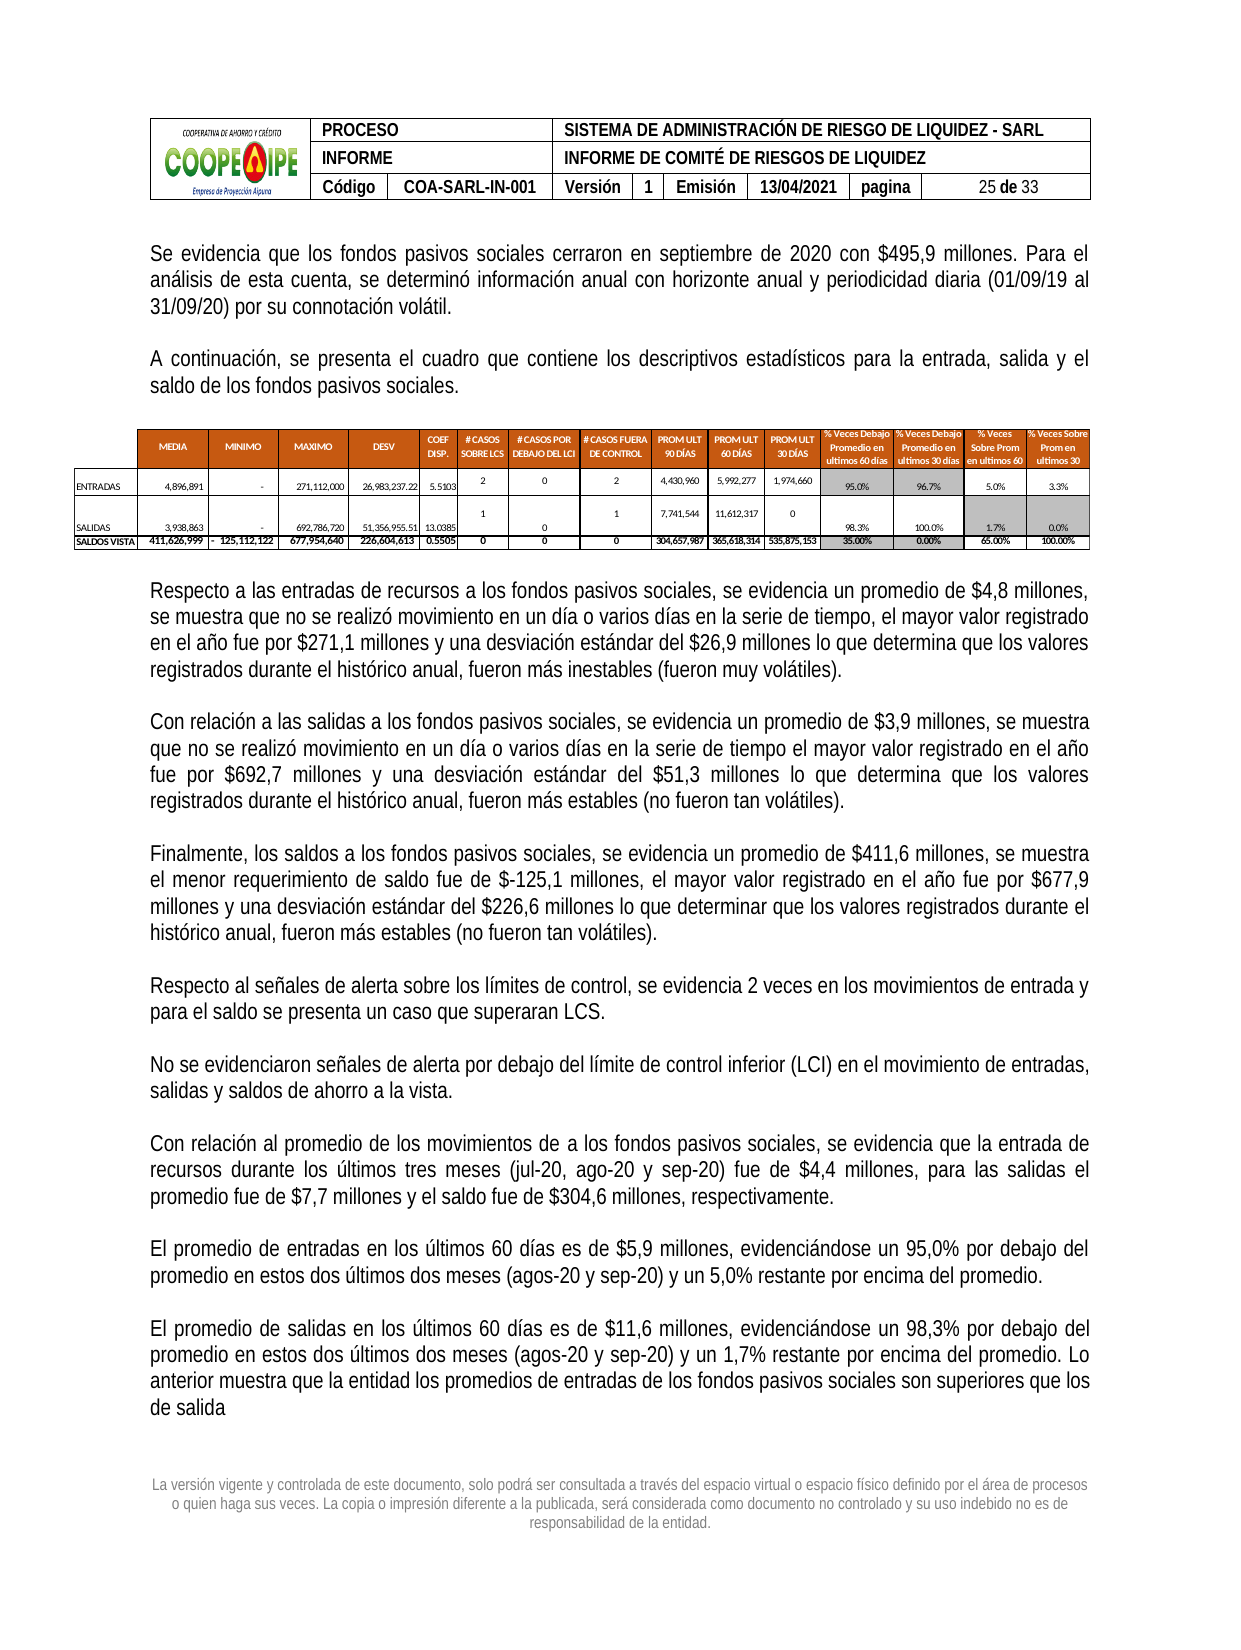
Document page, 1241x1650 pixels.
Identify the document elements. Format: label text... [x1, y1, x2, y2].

text No se evidenciaron señales de alerta por debajo del límite de control inferior (LCI) en el movimiento de entradas, salidas y saldos de ahorro a la vista. [150, 1051, 1090, 1104]
text Se evidencia que los fondos pasivos sociales cerraron en septiembre de 2020 con $495,9 millones. Para el análisis de esta cuenta, se determinó información anual con horizonte anual y periodicidad diaria (01/09/19 al 31/09/20) por su connotación volátil. [150, 240, 1090, 319]
text A continuación, se presenta el cuadro que contiene los descriptivos estadísticos para la entrada, salida y el saldo de los fondos pasivos sociales. [150, 345, 1090, 398]
text El promedio de salidas en los últimos 60 días es de $11,6 millones, evidenciándose un 98,3% por debajo del promedio en estos dos últimos dos meses (agos-20 y sep-20) y un 1,7% restante por encima del promedio. Lo anterior muestra que la entidad los promedios de entradas de los fondos pasivos sociales son superiores que los de salida [150, 1314, 1090, 1420]
text Respecto a las entradas de recursos a los fondos pasivos sociales, se evidencia un promedio de $4,8 millones, se muestra que no se realizó movimiento en un día o varios días en la serie de tiempo, el mayor valor registrado en el año fue por $271,1 millones y una desviación estándar del $26,9 millones lo que determina que los valores registrados durante el histórico anual, fueron más inestables (fueron muy volátiles). [150, 577, 1090, 682]
picture [162, 119, 299, 200]
text Con relación al promedio de los movimientos de a los fondos pasivos sociales, se evidencia que la entrada de recursos durante los últimos tres meses (jul-20, ago-20 y sep-20) fue de $4,4 millones, para las salidas el promedio fue de $7,7 millones y el saldo fue de $304,6 millones, respectivamente. [150, 1130, 1090, 1209]
text Respecto al señales de alerta sobre los límites de control, se evidencia 2 veces en los movimientos de entrada y para el saldo se presenta un caso que superaran LCS. [150, 972, 1090, 1024]
text Finalmente, los saldos a los fondos pasivos sociales, se evidencia un promedio de $411,6 millones, se muestra el menor requerimiento de saldo fue de $-125,1 millones, el mayor valor registrado en el año fue por $677,9 millones y una desviación estándar del $226,6 millones lo que determinar que los valores registrados durante el histórico anual, fueron más estables (no fueron tan volátiles). [150, 840, 1090, 946]
text Con relación a las salidas a los fondos pasivos sociales, se evidencia un promedio de $3,9 millones, se muestra que no se realizó movimiento en un día o varios días en la serie de tiempo el mayor valor registrado en el año fue por $692,7 millones y una desviación estándar del $51,3 millones lo que determina que los valores registrados durante el histórico anual, fueron más estables (no fueron tan volátiles). [150, 708, 1090, 814]
text El promedio de entradas en los últimos 60 días es de $5,9 millones, evidenciándose un 95,0% por debajo del promedio en estos dos últimos dos meses (agos-20 y sep-20) y un 5,0% restante por encima del promedio. [150, 1235, 1090, 1288]
